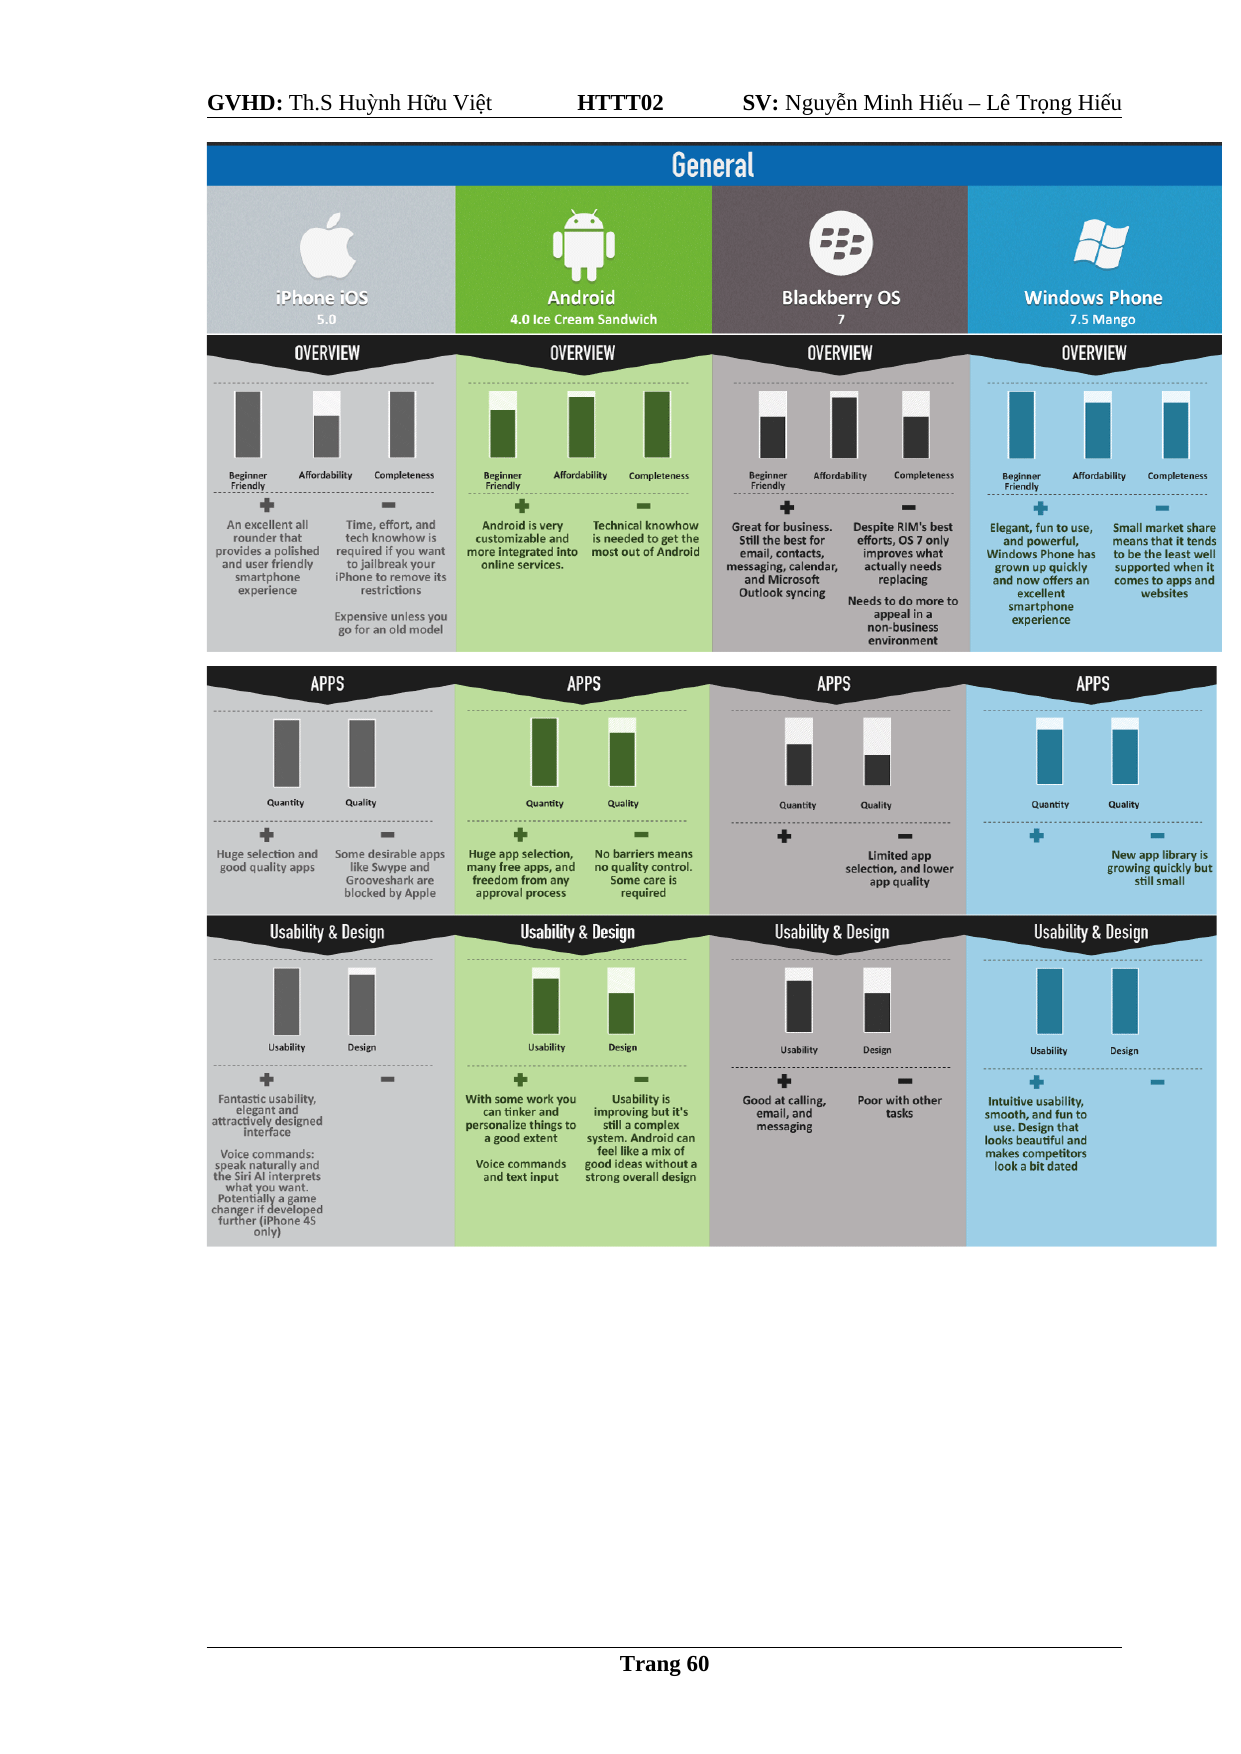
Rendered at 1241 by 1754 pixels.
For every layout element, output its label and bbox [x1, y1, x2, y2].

picture [206, 666, 1217, 1247]
picture [206, 142, 1222, 652]
